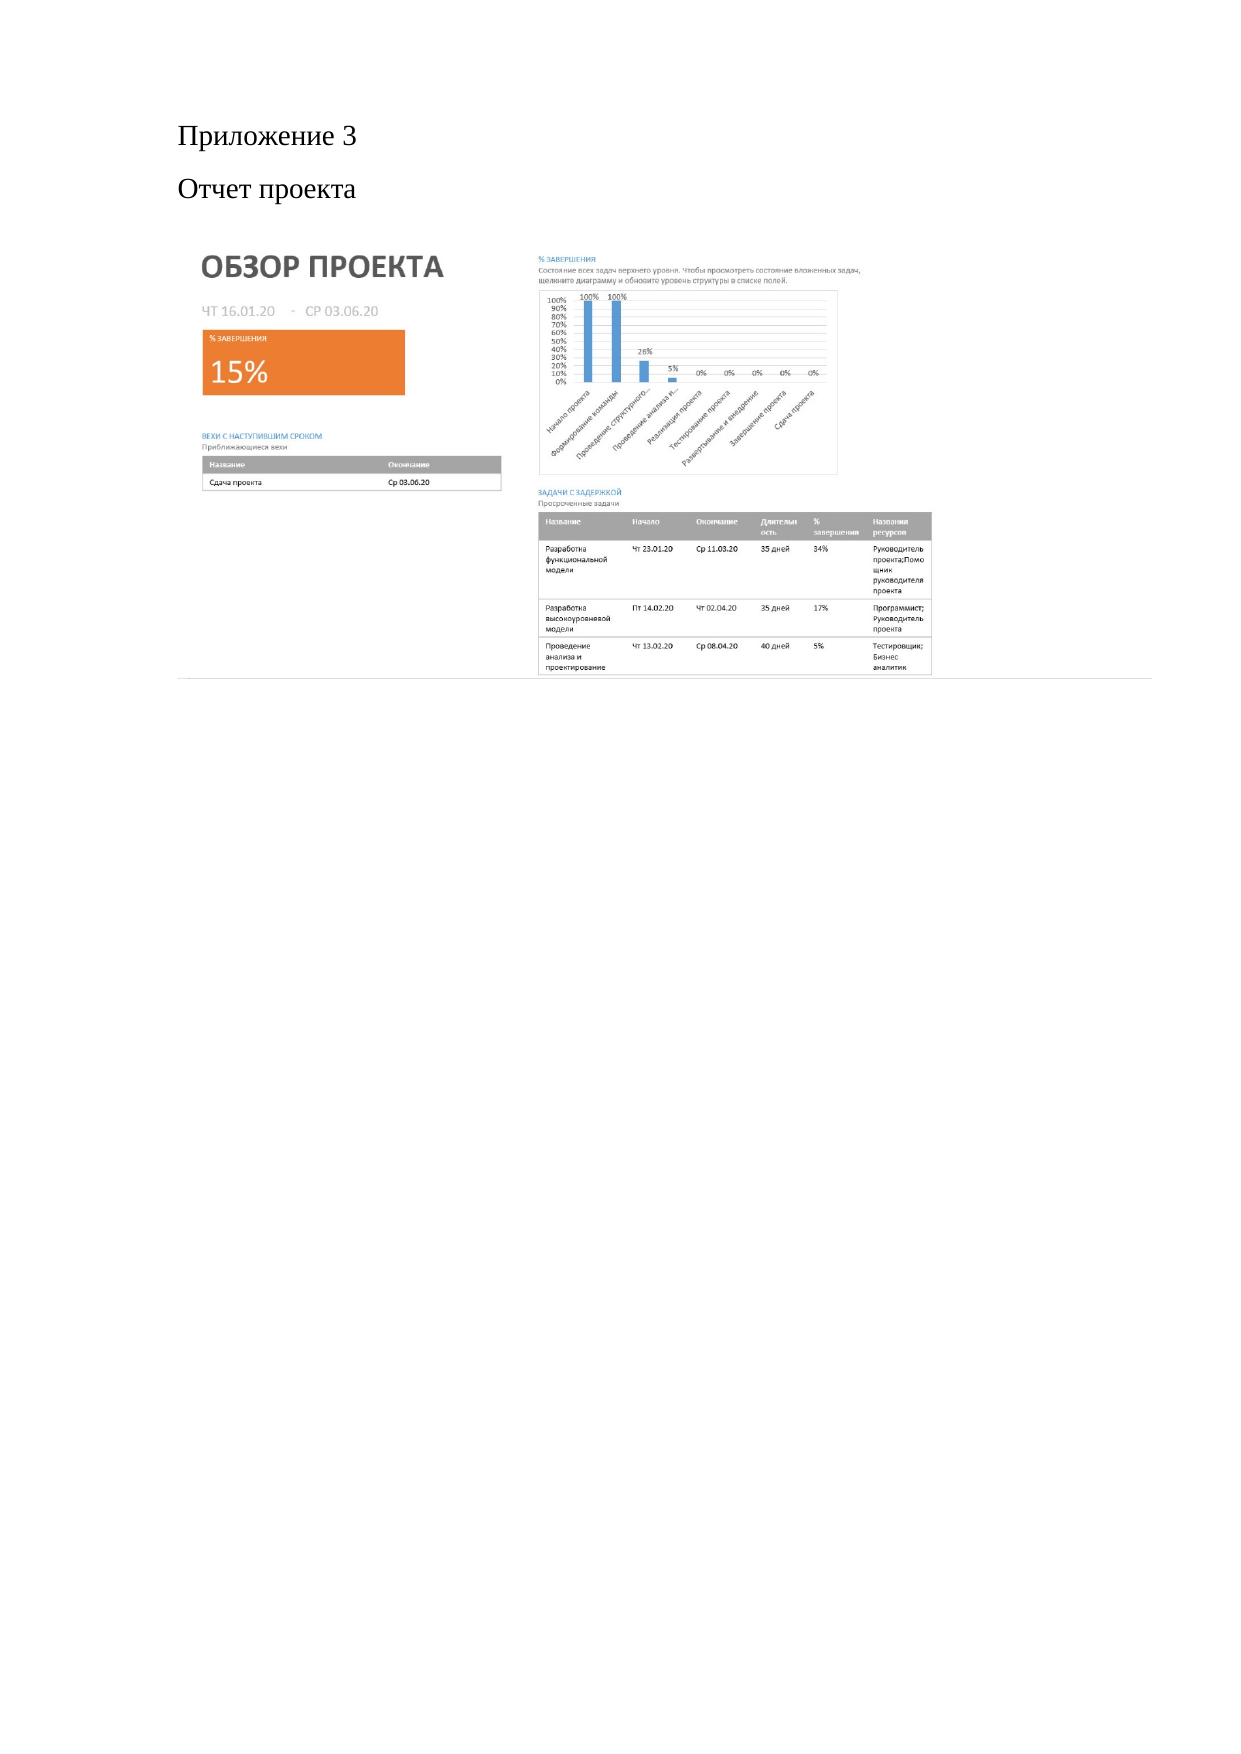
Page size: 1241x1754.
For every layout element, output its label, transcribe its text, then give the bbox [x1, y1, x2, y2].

picture [177, 223, 1152, 679]
text Отчет проекта [177, 171, 1152, 204]
text Приложение 3 [177, 118, 1152, 152]
